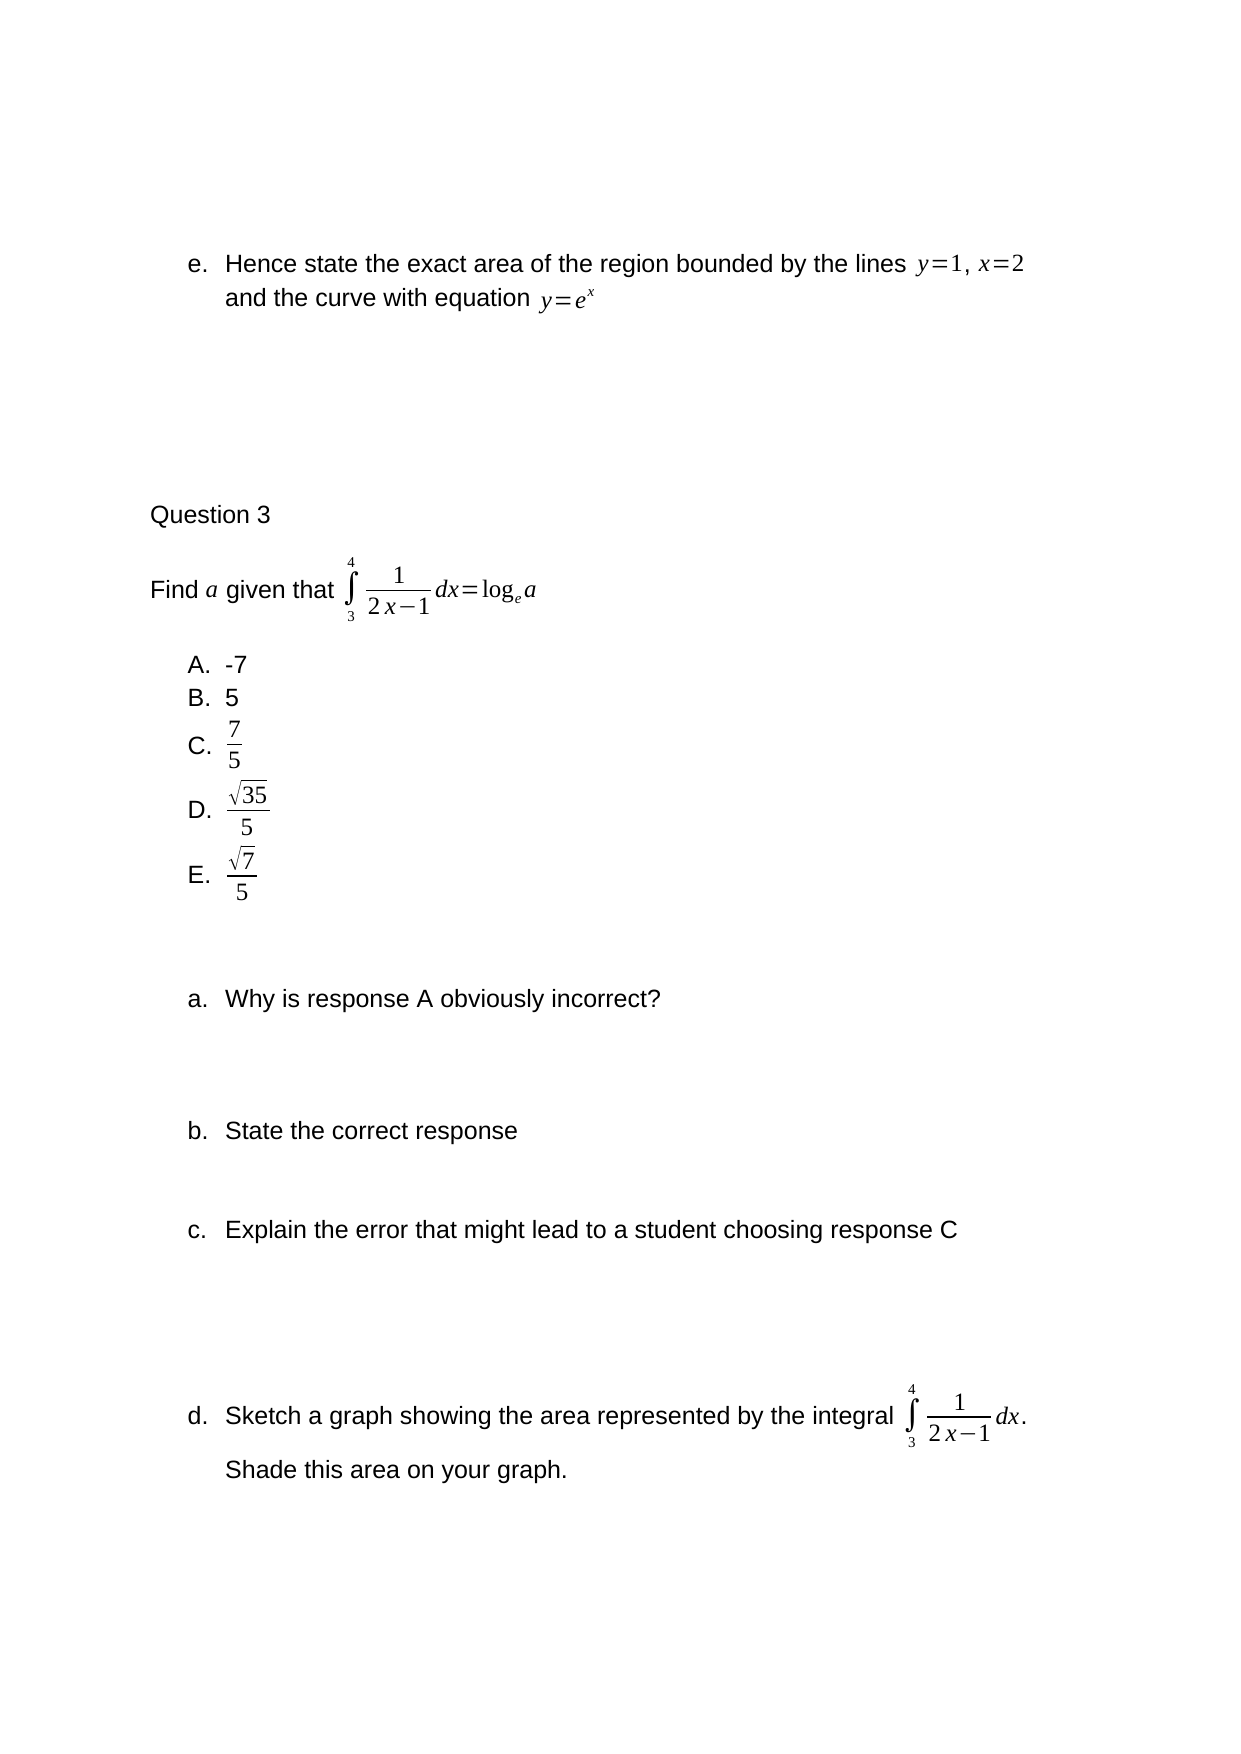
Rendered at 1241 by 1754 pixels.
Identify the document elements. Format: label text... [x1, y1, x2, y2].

list Sketch a graph showing the area represented by the integral . Shade this area on your graph. [187, 1380, 1090, 1484]
text Find given that [150, 554, 1090, 624]
list State the correct response [187, 1116, 1090, 1145]
list Why is response A obviously incorrect? [187, 984, 1090, 1013]
text Question 3 [150, 500, 1090, 529]
list and the curve with equation [225, 282, 1090, 313]
list Hence state the exact area of the region bounded by the lines , [187, 249, 1090, 278]
list -7 [187, 649, 1090, 678]
list 5 [187, 683, 1090, 711]
list Explain the error that might lead to a student choosing response C [187, 1215, 1090, 1244]
